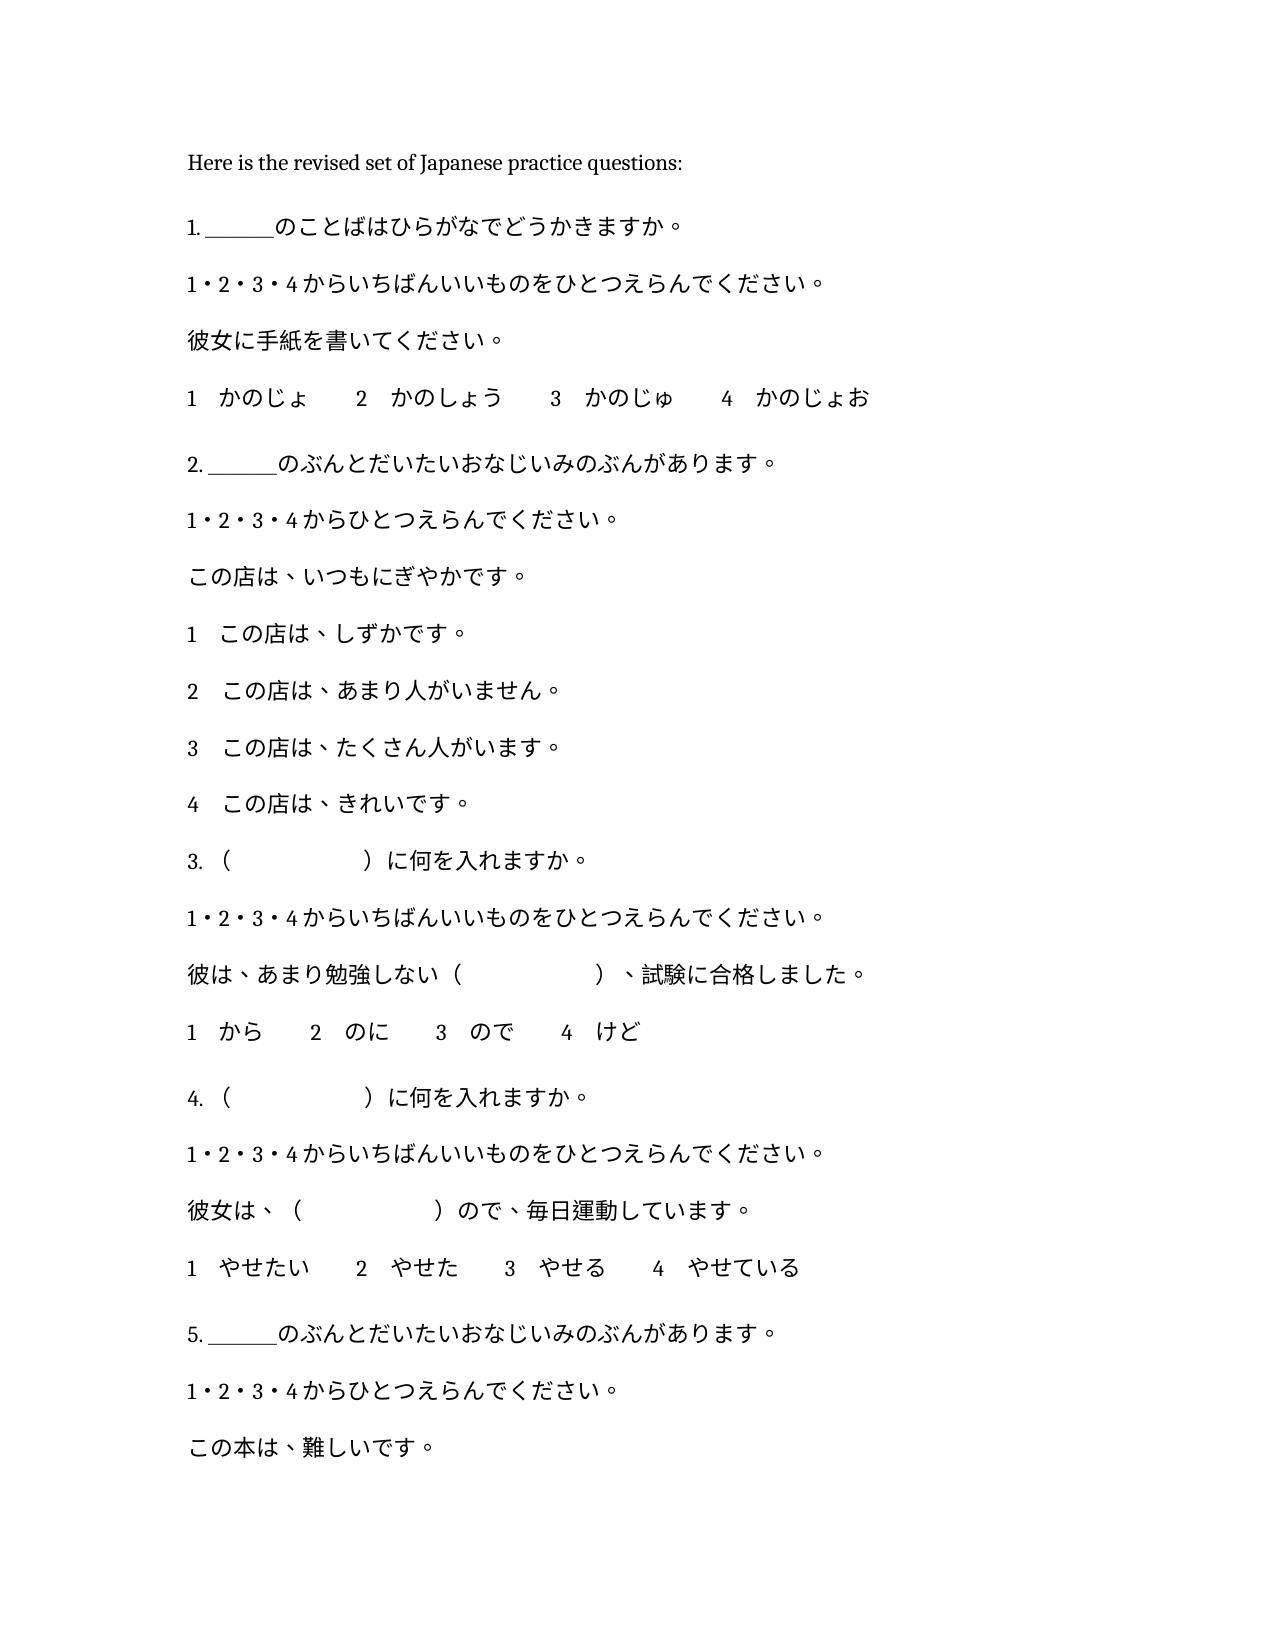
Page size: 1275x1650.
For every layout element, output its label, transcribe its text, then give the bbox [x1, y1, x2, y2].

text この本は、難しいです。 [187, 1432, 1087, 1463]
text 彼女に手紙を書いてください。 [187, 325, 1087, 356]
text 彼女は、（ ）ので、毎日運動しています。 [187, 1195, 1087, 1226]
text 4 この店は、きれいです。 [187, 788, 1087, 819]
text 1・2・3・4からひとつえらんでください。 [187, 504, 1087, 536]
text 1・2・3・4からいちばんいいものをひとつえらんでください。 [187, 268, 1087, 299]
text 1 やせたい 2 やせた 3 やせる 4 やせている 5. ＿＿＿のぶんとだいたいおなじいみのぶんがあります。 [187, 1252, 1087, 1349]
text 1・2・3・4からいちばんいいものをひとつえらんでください。 [187, 1138, 1087, 1169]
text 1 この店は、しずかです。 [187, 618, 1087, 649]
text 1 かのじょ 2 かのしょう 3 かのじゅ 4 かのじょお 2. ＿＿＿のぶんとだいたいおなじいみのぶんがあります。 [187, 382, 1087, 479]
text 3 この店は、たくさん人がいます。 [187, 732, 1087, 763]
text この店は、いつもにぎやかです。 [187, 561, 1087, 592]
text Here is the revised set of Japanese practice questions: 1. ＿＿＿のことばはひらがなでどうかきますか。 [187, 150, 1087, 242]
text 1・2・3・4からひとつえらんでください。 [187, 1375, 1087, 1406]
text 3. （ ）に何を入れますか。 [187, 845, 1087, 876]
text 1 から 2 のに 3 ので 4 けど 4. （ ）に何を入れますか。 [187, 1015, 1087, 1113]
text 2 この店は、あまり人がいません。 [187, 675, 1087, 706]
text 彼は、あまり勉強しない（ ）、試験に合格しました。 [187, 959, 1087, 990]
text 1・2・3・4からいちばんいいものをひとつえらんでください。 [187, 902, 1087, 933]
